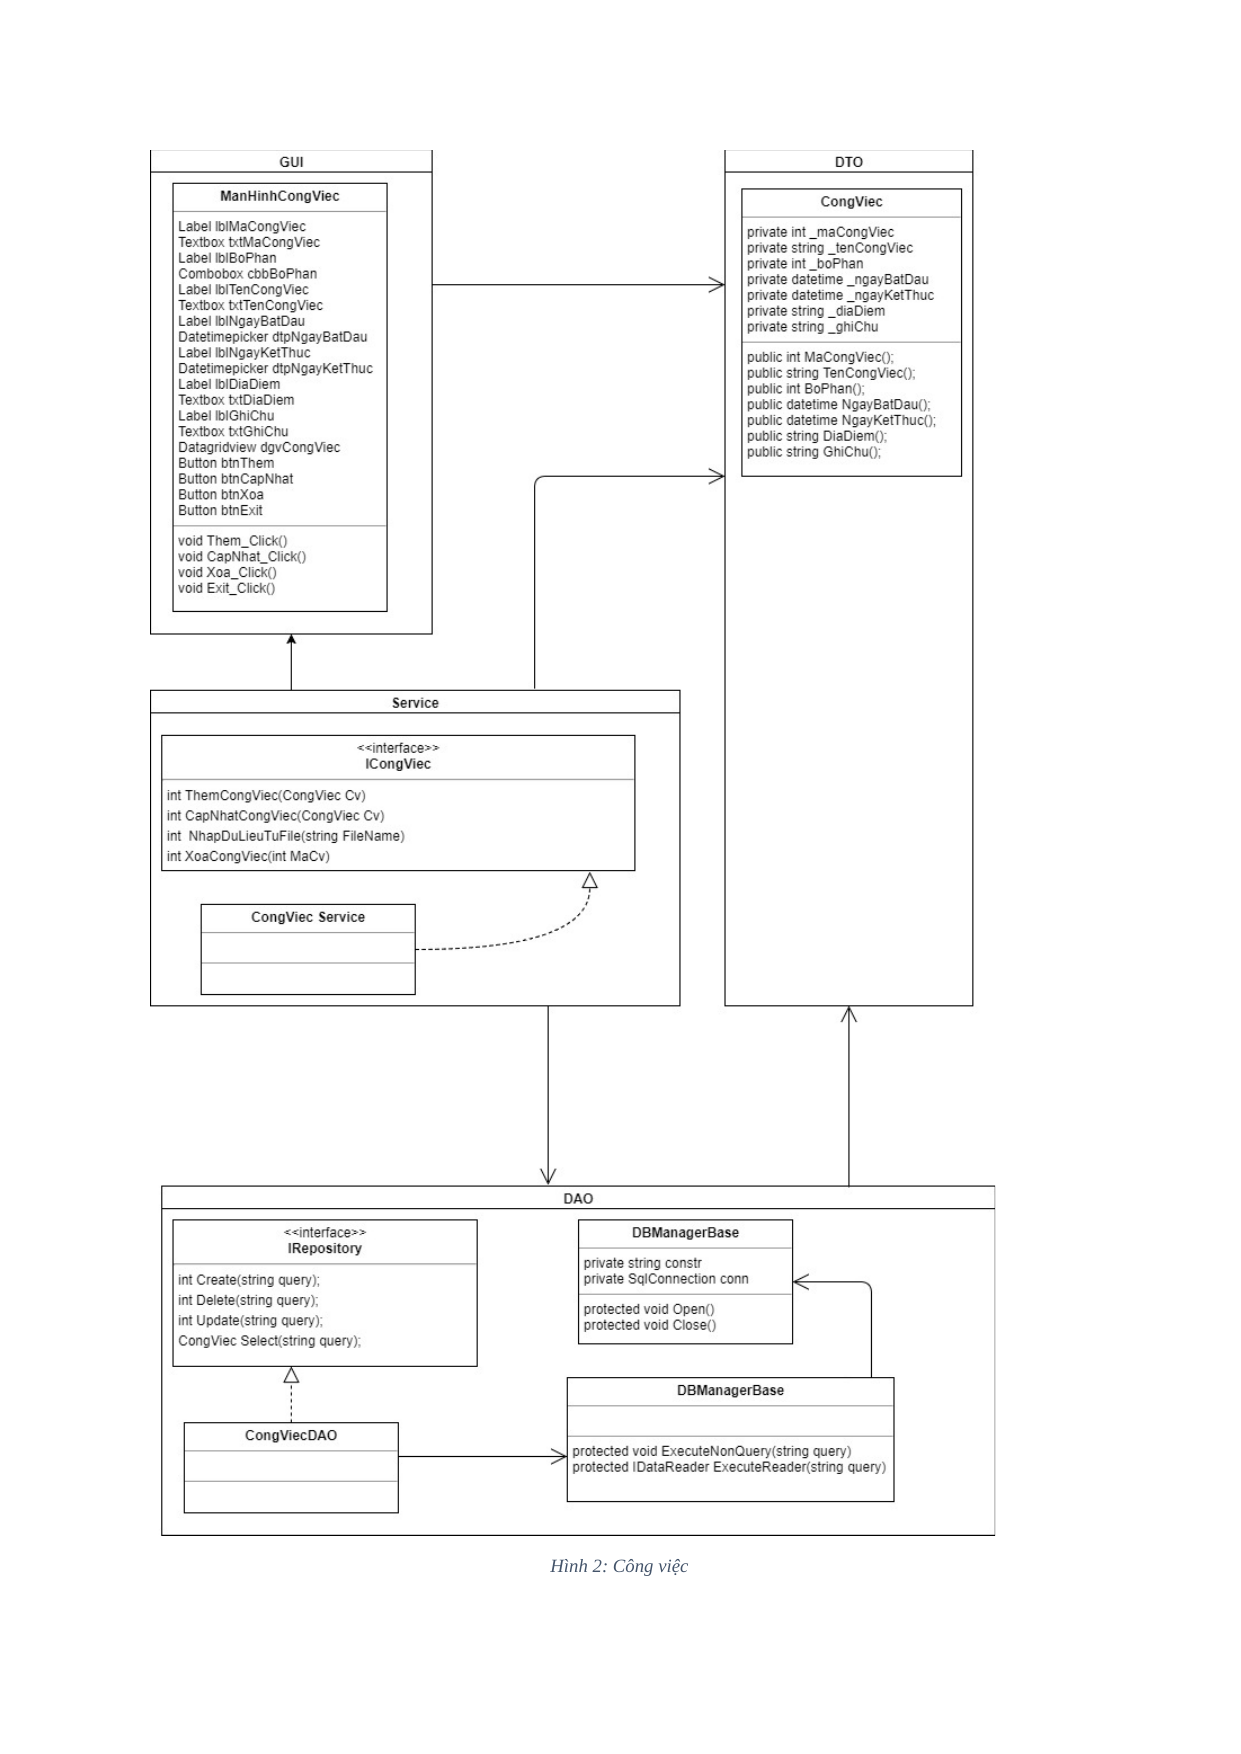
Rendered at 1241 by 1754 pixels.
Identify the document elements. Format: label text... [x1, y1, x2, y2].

picture [150, 150, 996, 1536]
